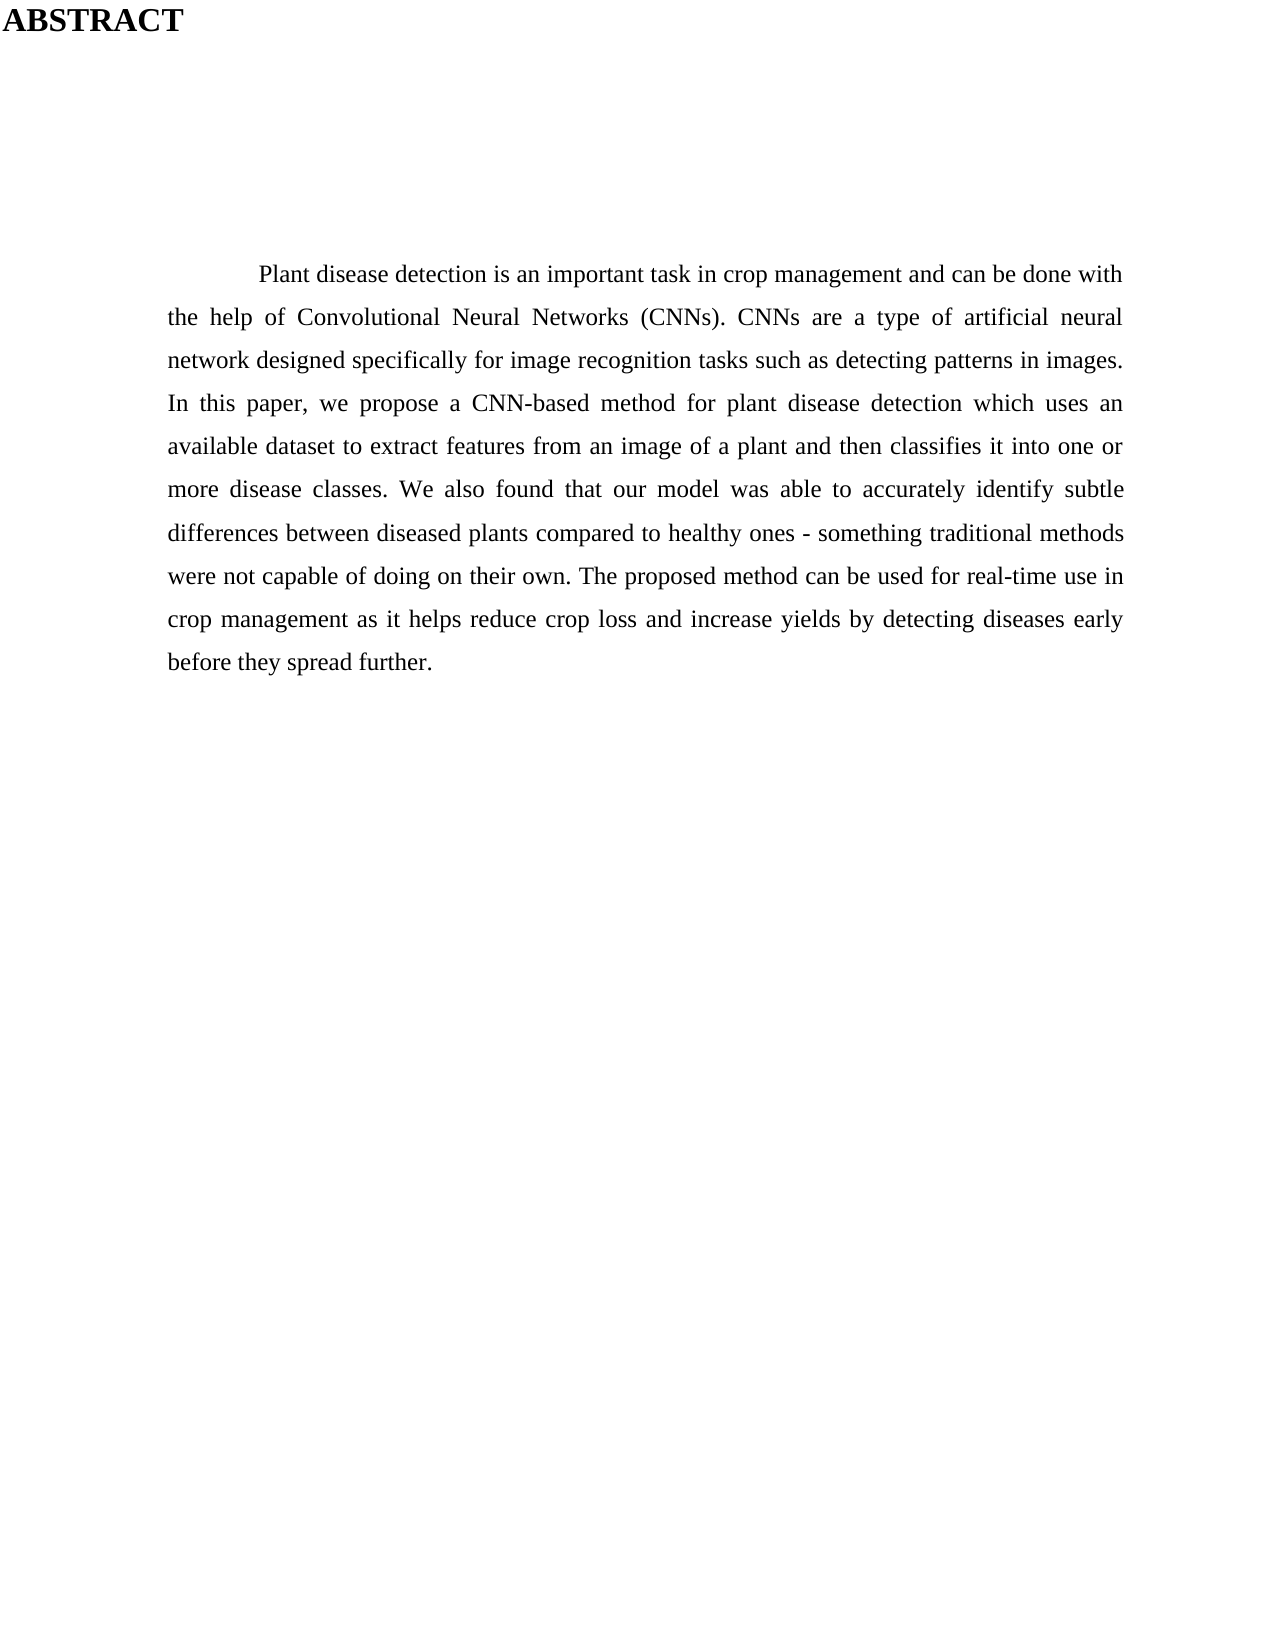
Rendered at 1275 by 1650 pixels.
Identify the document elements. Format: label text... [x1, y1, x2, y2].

subtitle Plant disease detection is an important task in crop management and can be done with the help of Convolutional Neural Networks (CNNs). CNNs are a type of artificial neural network designed specifically for image recognition tasks such as detecting patterns in images. In this paper, we propose a CNN-based method for plant disease detection which uses an available dataset to extract features from an image of a plant and then classifies it into one or more disease classes. We also found that our model was able to accurately identify subtle differences between diseased plants compared to healthy ones - something traditional methods were not capable of doing on their own. The proposed method can be used for real-time use in crop management as it helps reduce crop loss and increase yields by detecting diseases early before they spread further. [167, 259, 1125, 676]
